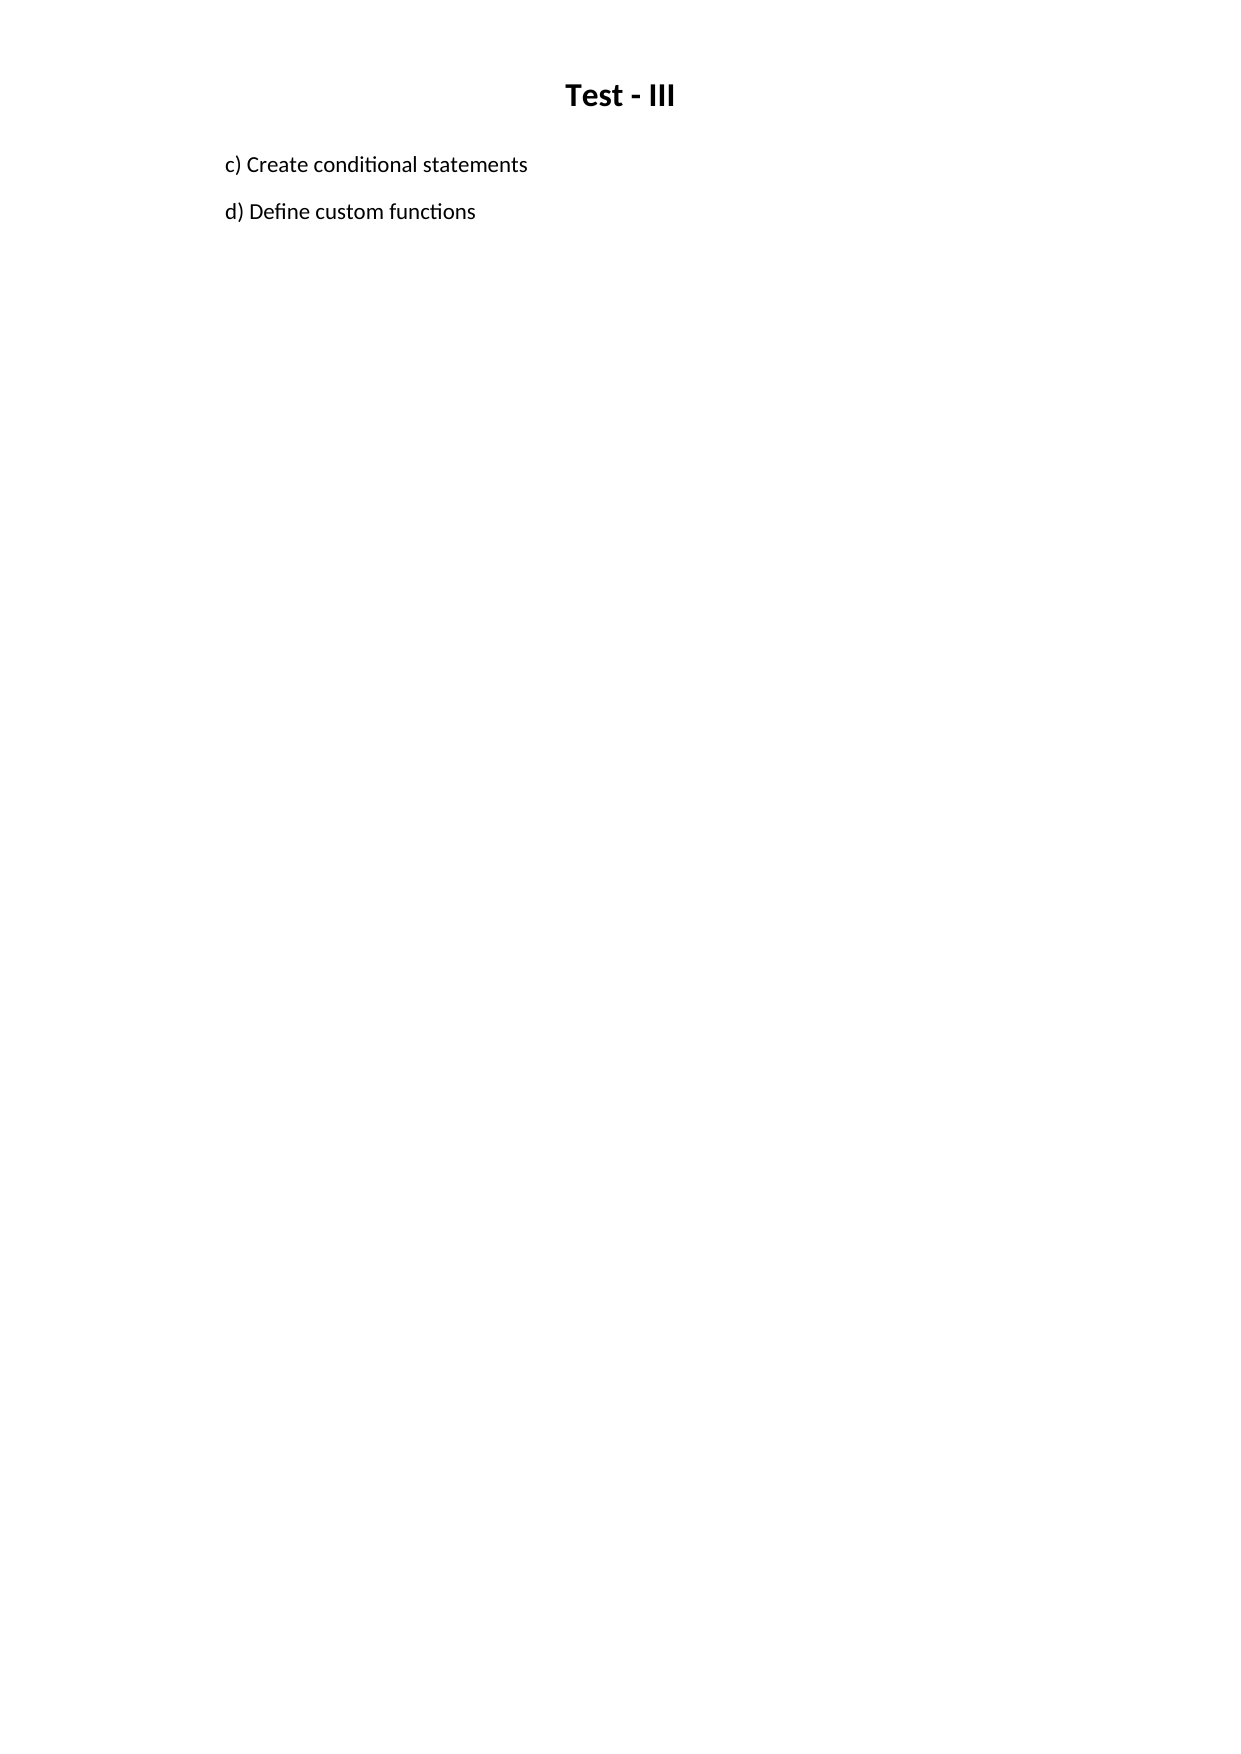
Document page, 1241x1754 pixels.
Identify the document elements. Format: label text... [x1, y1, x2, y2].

list d) Define custom functions [225, 197, 1090, 225]
text c) Create conditional statements [187, 150, 1090, 178]
